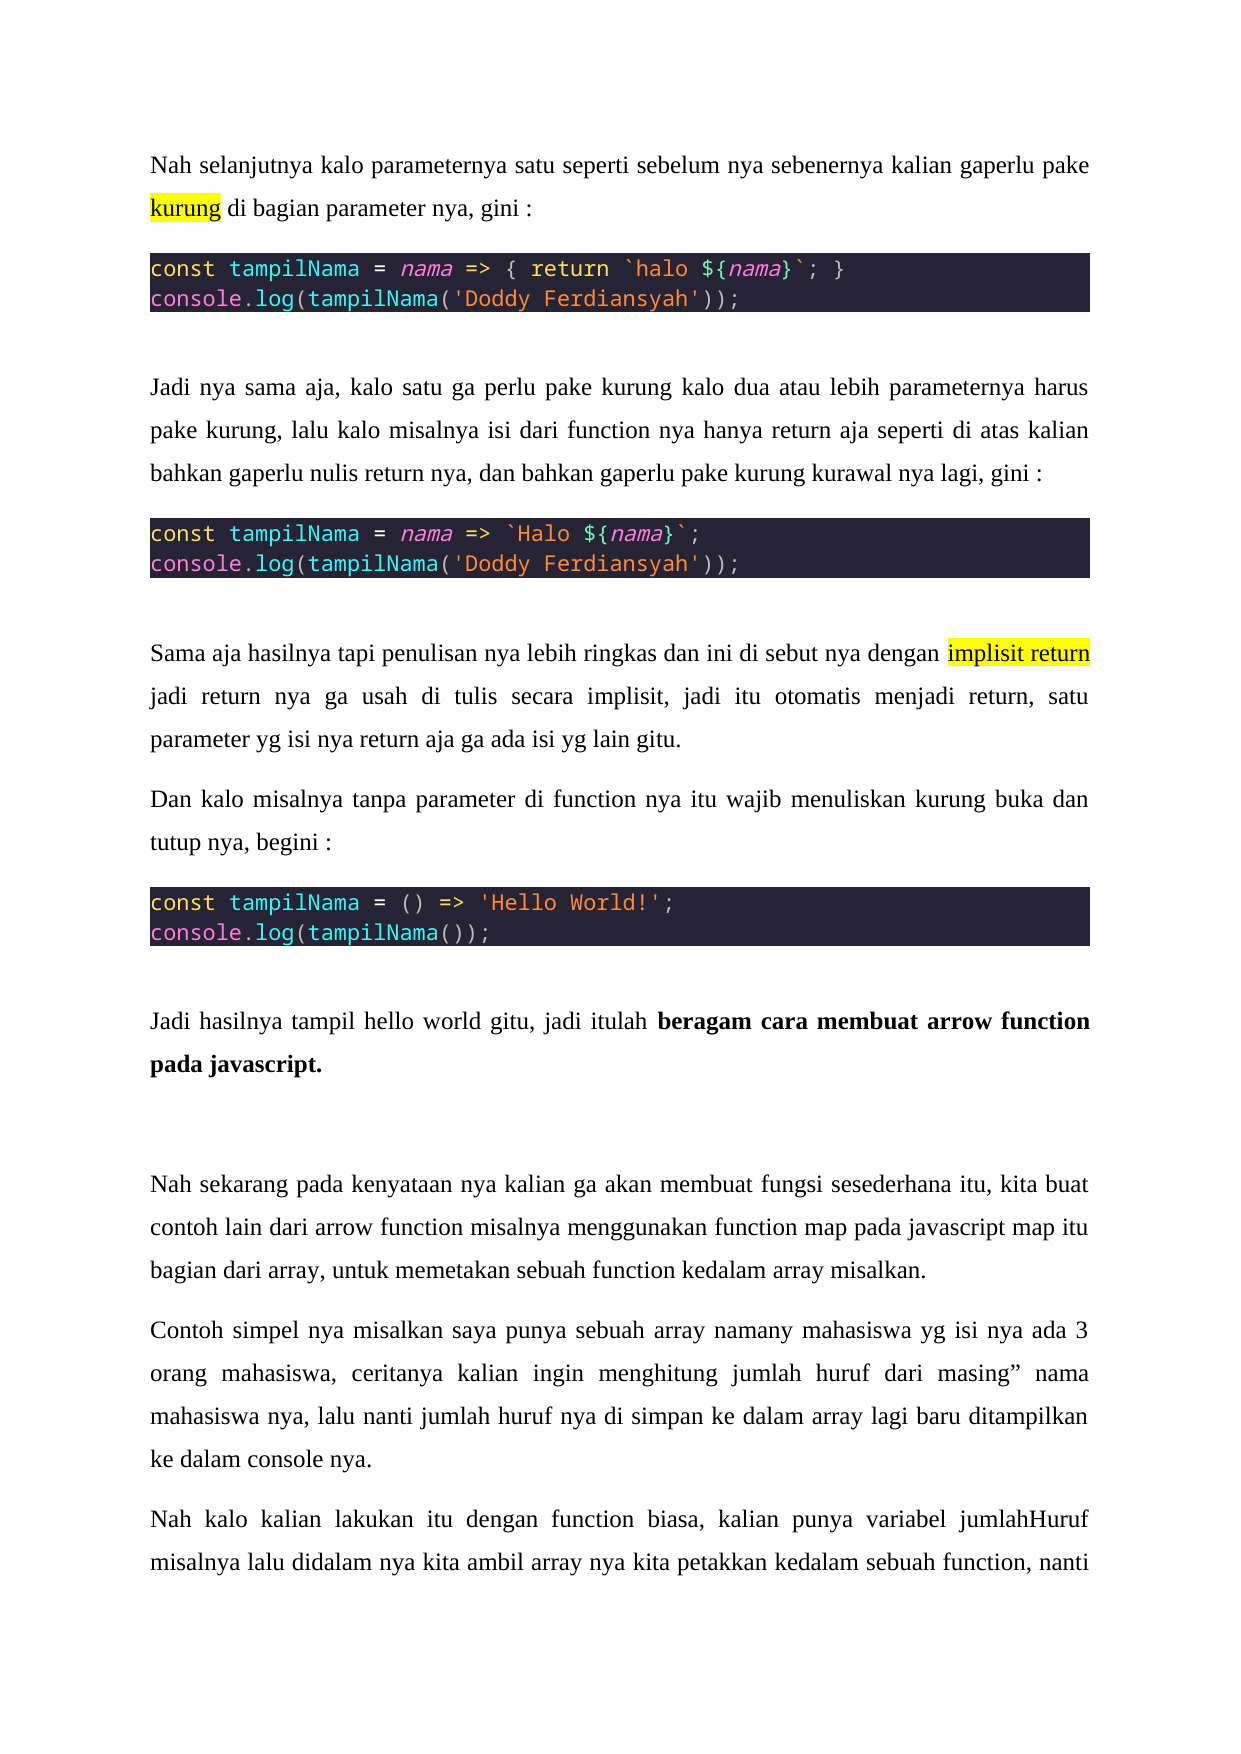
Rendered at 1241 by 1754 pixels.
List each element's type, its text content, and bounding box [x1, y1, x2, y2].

text Nah selanjutnya kalo parameternya satu seperti sebelum nya sebenernya kalian gaperlu pake kurung di bagian parameter nya, gini : [150, 150, 1090, 222]
text Nah sekarang pada kenyataan nya kalian ga akan membuat fungsi sesederhana itu, kita buat contoh lain dari arrow function misalnya menggunakan function map pada javascript map itu bagian dari array, untuk memetakan sebuah function kedalam array misalkan. [150, 1169, 1090, 1284]
text Jadi nya sama aja, kalo satu ga perlu pake kurung kalo dua atau lebih parameternya harus pake kurung, lalu kalo misalnya isi dari function nya hanya return aja seperti di atas kalian bahkan gaperlu nulis return nya, dan bahkan gaperlu pake kurung kurawal nya lagi, gini : [150, 372, 1090, 487]
text console.log(tampilNama('Doddy Ferdiansyah')); [150, 548, 1090, 578]
text Jadi hasilnya tampil hello world gitu, jadi itulah beragam cara membuat arrow function pada javascript. [150, 1006, 1090, 1078]
text Contoh simpel nya misalkan saya punya sebuah array namany mahasiswa yg isi nya ada 3 orang mahasiswa, ceritanya kalian ingin menghitung jumlah huruf dari masing” nama mahasiswa nya, lalu nanti jumlah huruf nya di simpan ke dalam array lagi baru ditampilkan ke dalam console nya. [150, 1315, 1090, 1473]
text const tampilNama = nama => { return `halo ${nama}`; } [150, 253, 1090, 283]
text const tampilNama = nama => `Halo ${nama}`; [150, 518, 1090, 548]
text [150, 1504, 1090, 1576]
text Sama aja hasilnya tapi penulisan nya lebih ringkas dan ini di sebut nya dengan implisit return jadi return nya ga usah di tulis secara implisit, jadi itu otomatis menjadi return, satu parameter yg isi nya return aja ga ada isi yg lain gitu. [150, 638, 1090, 753]
text console.log(tampilNama('Doddy Ferdiansyah')); [150, 283, 1090, 312]
text console.log(tampilNama()); [150, 916, 1090, 946]
text Dan kalo misalnya tanpa parameter di function nya itu wajib menuliskan kurung buka dan tutup nya, begini : [150, 784, 1090, 856]
text const tampilNama = () => 'Hello World!'; [150, 887, 1090, 916]
